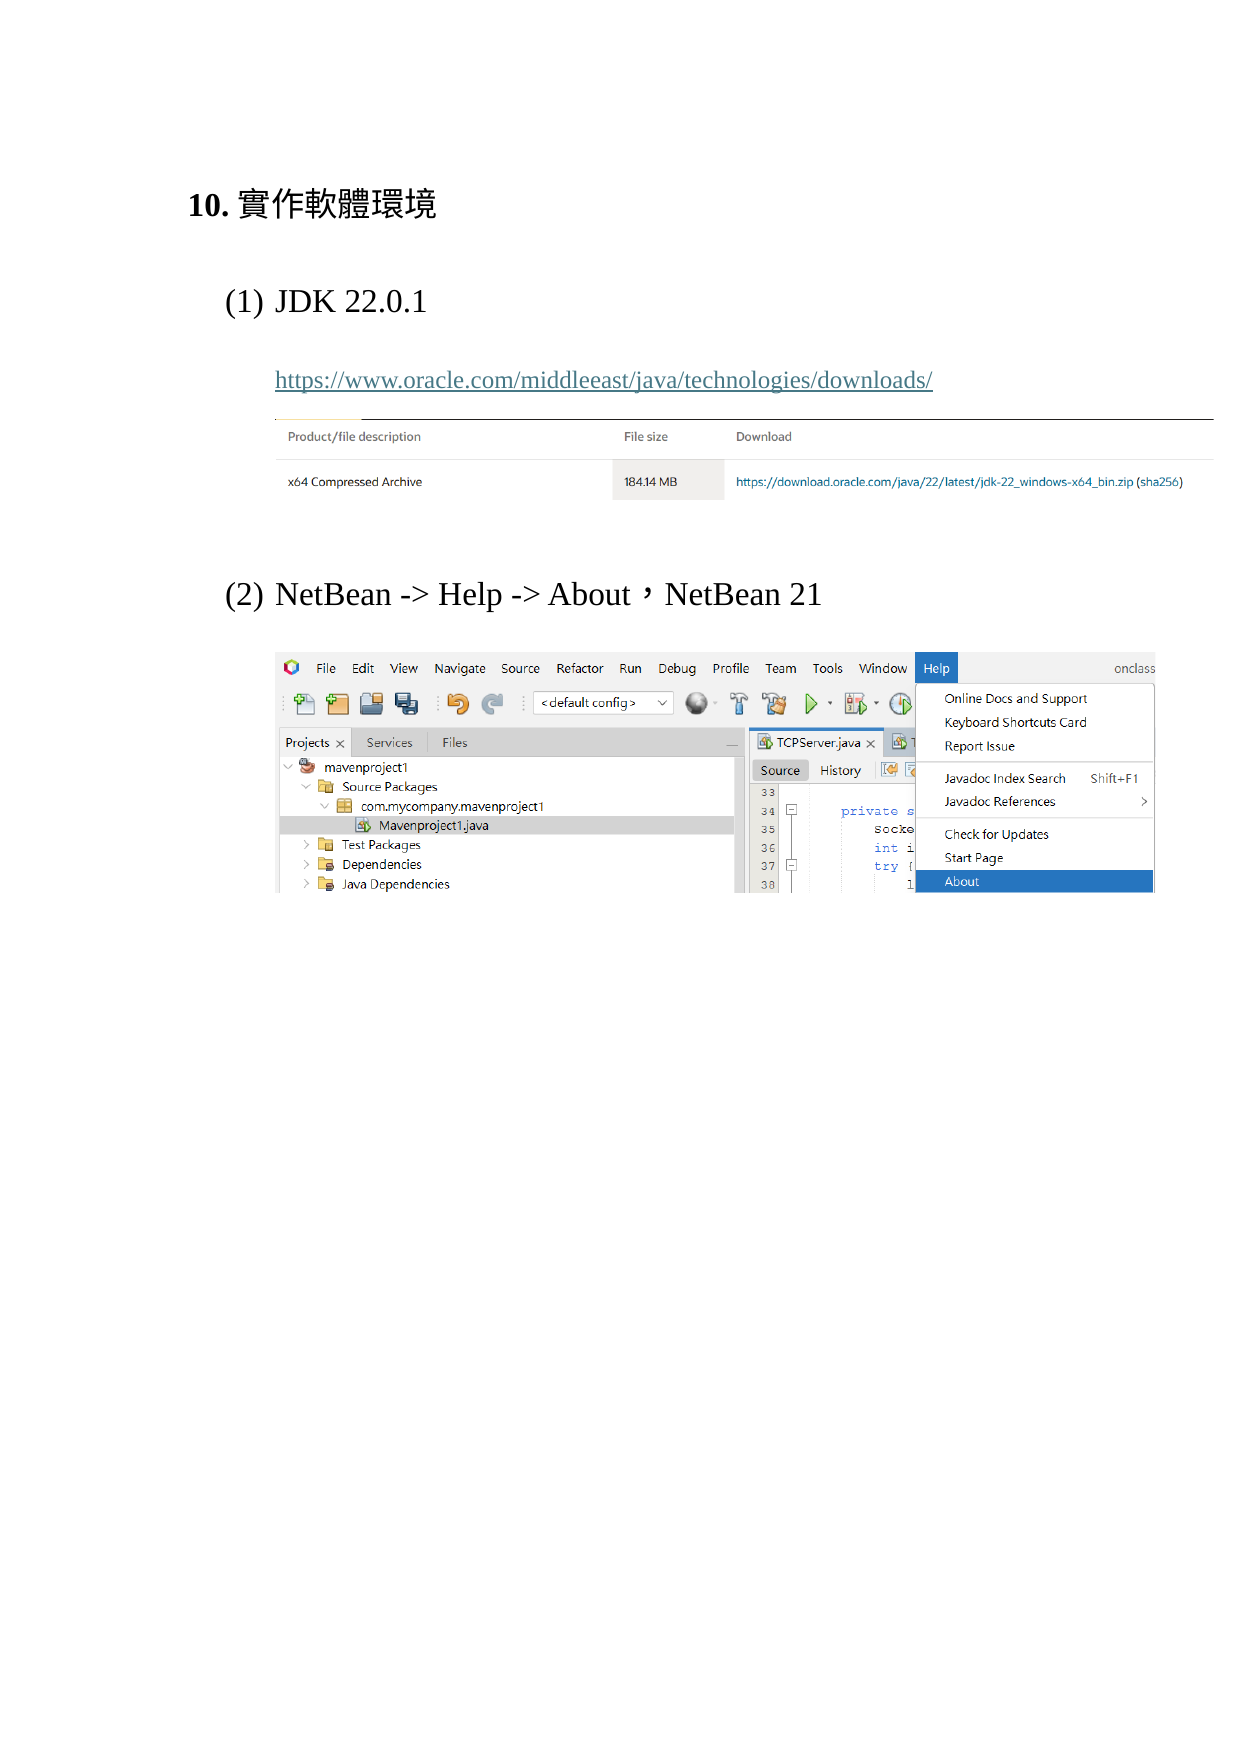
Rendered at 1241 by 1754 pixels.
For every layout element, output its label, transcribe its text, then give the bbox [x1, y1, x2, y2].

picture [275, 652, 1156, 893]
list NetBean -> Help -> About，NetBean 21 [225, 553, 1053, 628]
picture [275, 419, 1214, 500]
text https://www.oracle.com/middleeast/java/technologies/downloads/ [275, 361, 1053, 398]
list 實作軟體環境 [187, 164, 1053, 239]
list JDK 22.0.1 [225, 263, 1053, 338]
